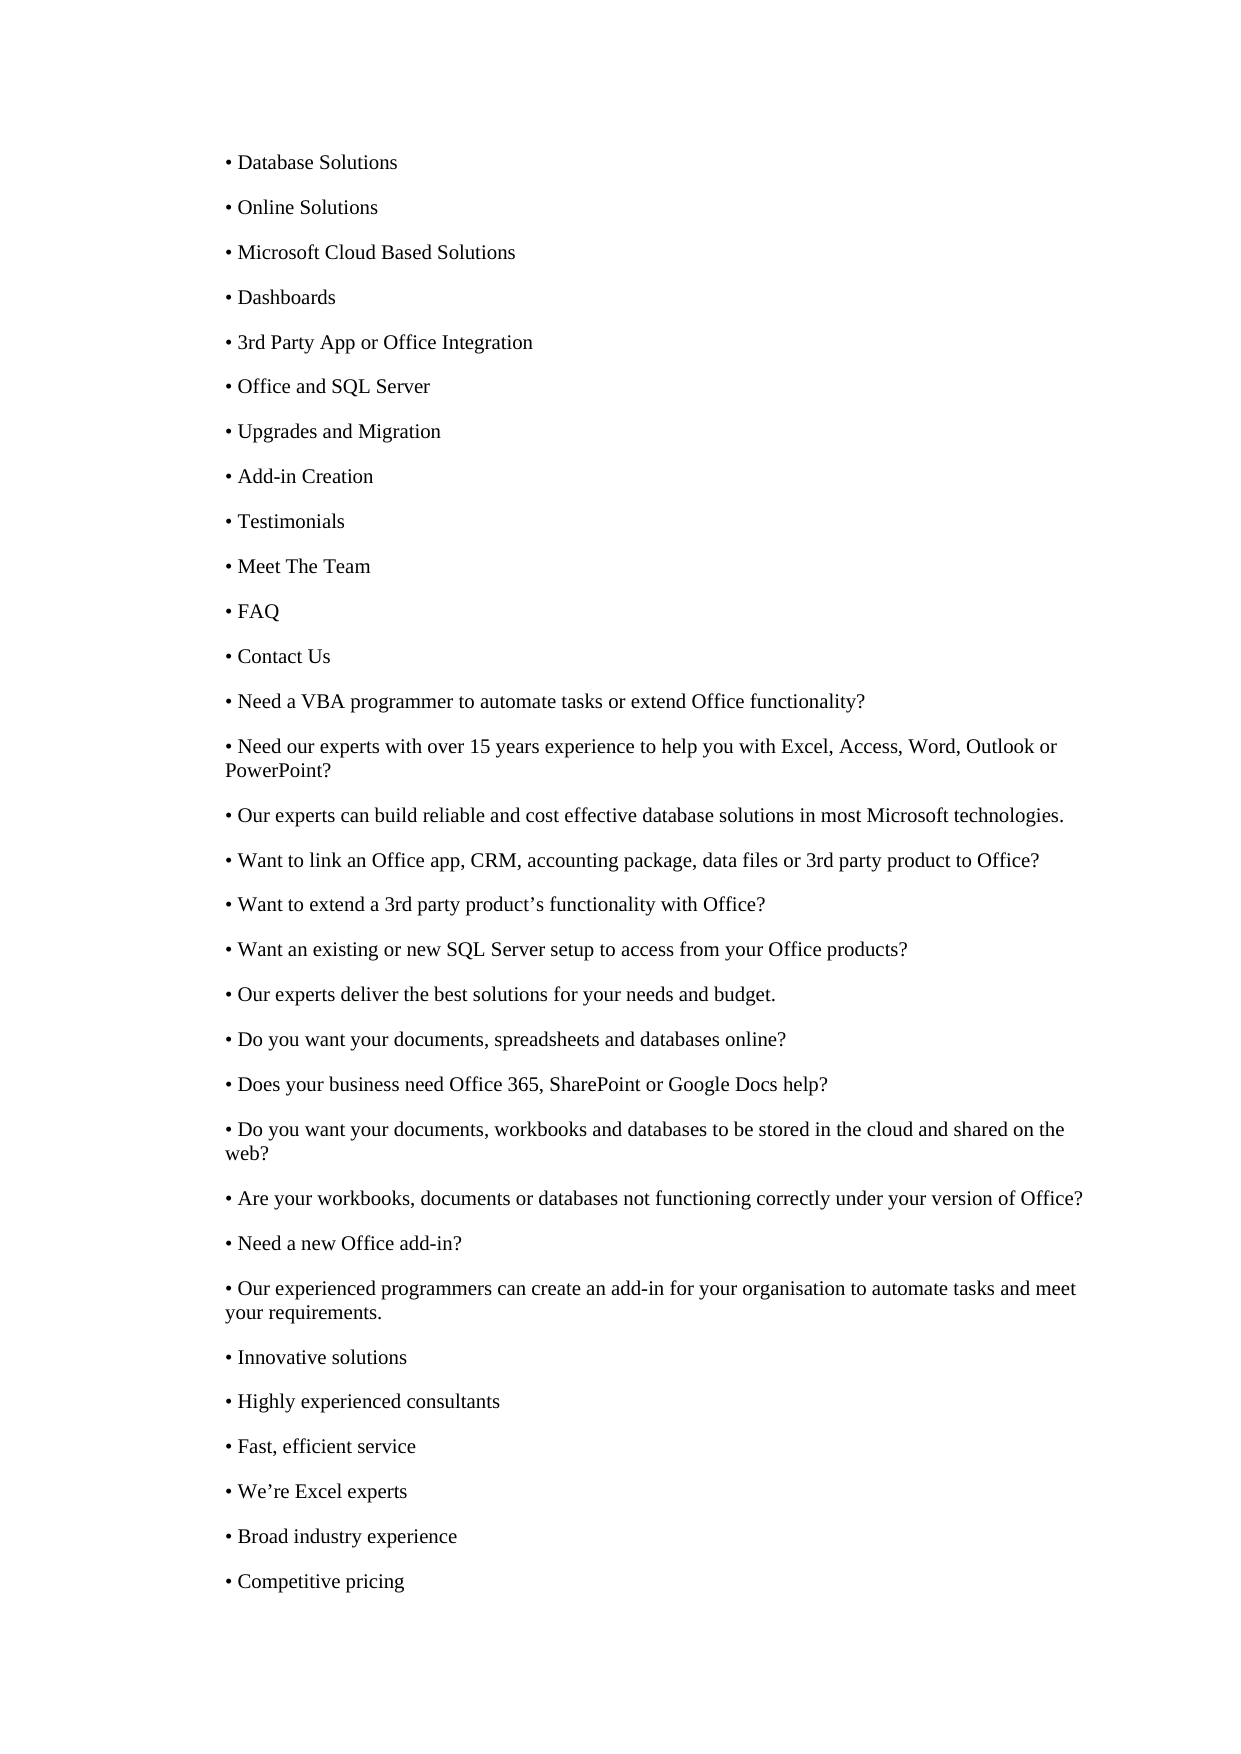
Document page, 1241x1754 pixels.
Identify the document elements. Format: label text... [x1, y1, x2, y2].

text • Add-in Creation [225, 464, 1090, 488]
text • 3rd Party App or Office Integration [225, 329, 1090, 354]
text • Database Solutions [225, 150, 1090, 174]
text • Upgrades and Migration [225, 419, 1090, 443]
text • Need a VBA programmer to automate tasks or extend Office functionality? [225, 689, 1090, 713]
text • Competitive pricing [225, 1569, 1090, 1593]
text • Innovative solutions [225, 1344, 1090, 1369]
text • Our experts can build reliable and cost effective database solutions in most Microsoft technologies. [225, 803, 1090, 827]
text • Testimonials [225, 509, 1090, 533]
text • Our experienced programmers can create an add-in for your organisation to automate tasks and meet your requirements. [225, 1276, 1090, 1324]
text • Contact Us [225, 644, 1090, 668]
text • Our experts deliver the best solutions for your needs and budget. [225, 982, 1090, 1006]
text • Fast, efficient service [225, 1434, 1090, 1458]
text • Highly experienced consultants [225, 1389, 1090, 1413]
text • Do you want your documents, workbooks and databases to be stored in the cloud and shared on the web? [225, 1117, 1090, 1165]
text • Want an existing or new SQL Server setup to access from your Office products? [225, 937, 1090, 961]
text • We’re Excel experts [225, 1479, 1090, 1503]
text • Online Solutions [225, 195, 1090, 219]
text • Dashboards [225, 285, 1090, 309]
text • Want to extend a 3rd party product’s functionality with Office? [225, 892, 1090, 916]
text • FAQ [225, 599, 1090, 623]
text • Office and SQL Server [225, 374, 1090, 398]
text • Need our experts with over 15 years experience to help you with Excel, Access, Word, Outlook or PowerPoint? [225, 734, 1090, 782]
text • Need a new Office add-in? [225, 1231, 1090, 1255]
text • Are your workbooks, documents or databases not functioning correctly under your version of Office? [225, 1186, 1090, 1210]
text • Does your business need Office 365, SharePoint or Google Docs help? [225, 1072, 1090, 1096]
text • Want to link an Office app, CRM, accounting package, data files or 3rd party product to Office? [225, 847, 1090, 872]
text • Microsoft Cloud Based Solutions [225, 240, 1090, 264]
text • Broad industry experience [225, 1524, 1090, 1548]
text • Do you want your documents, spreadsheets and databases online? [225, 1027, 1090, 1051]
text • Meet The Team [225, 554, 1090, 578]
